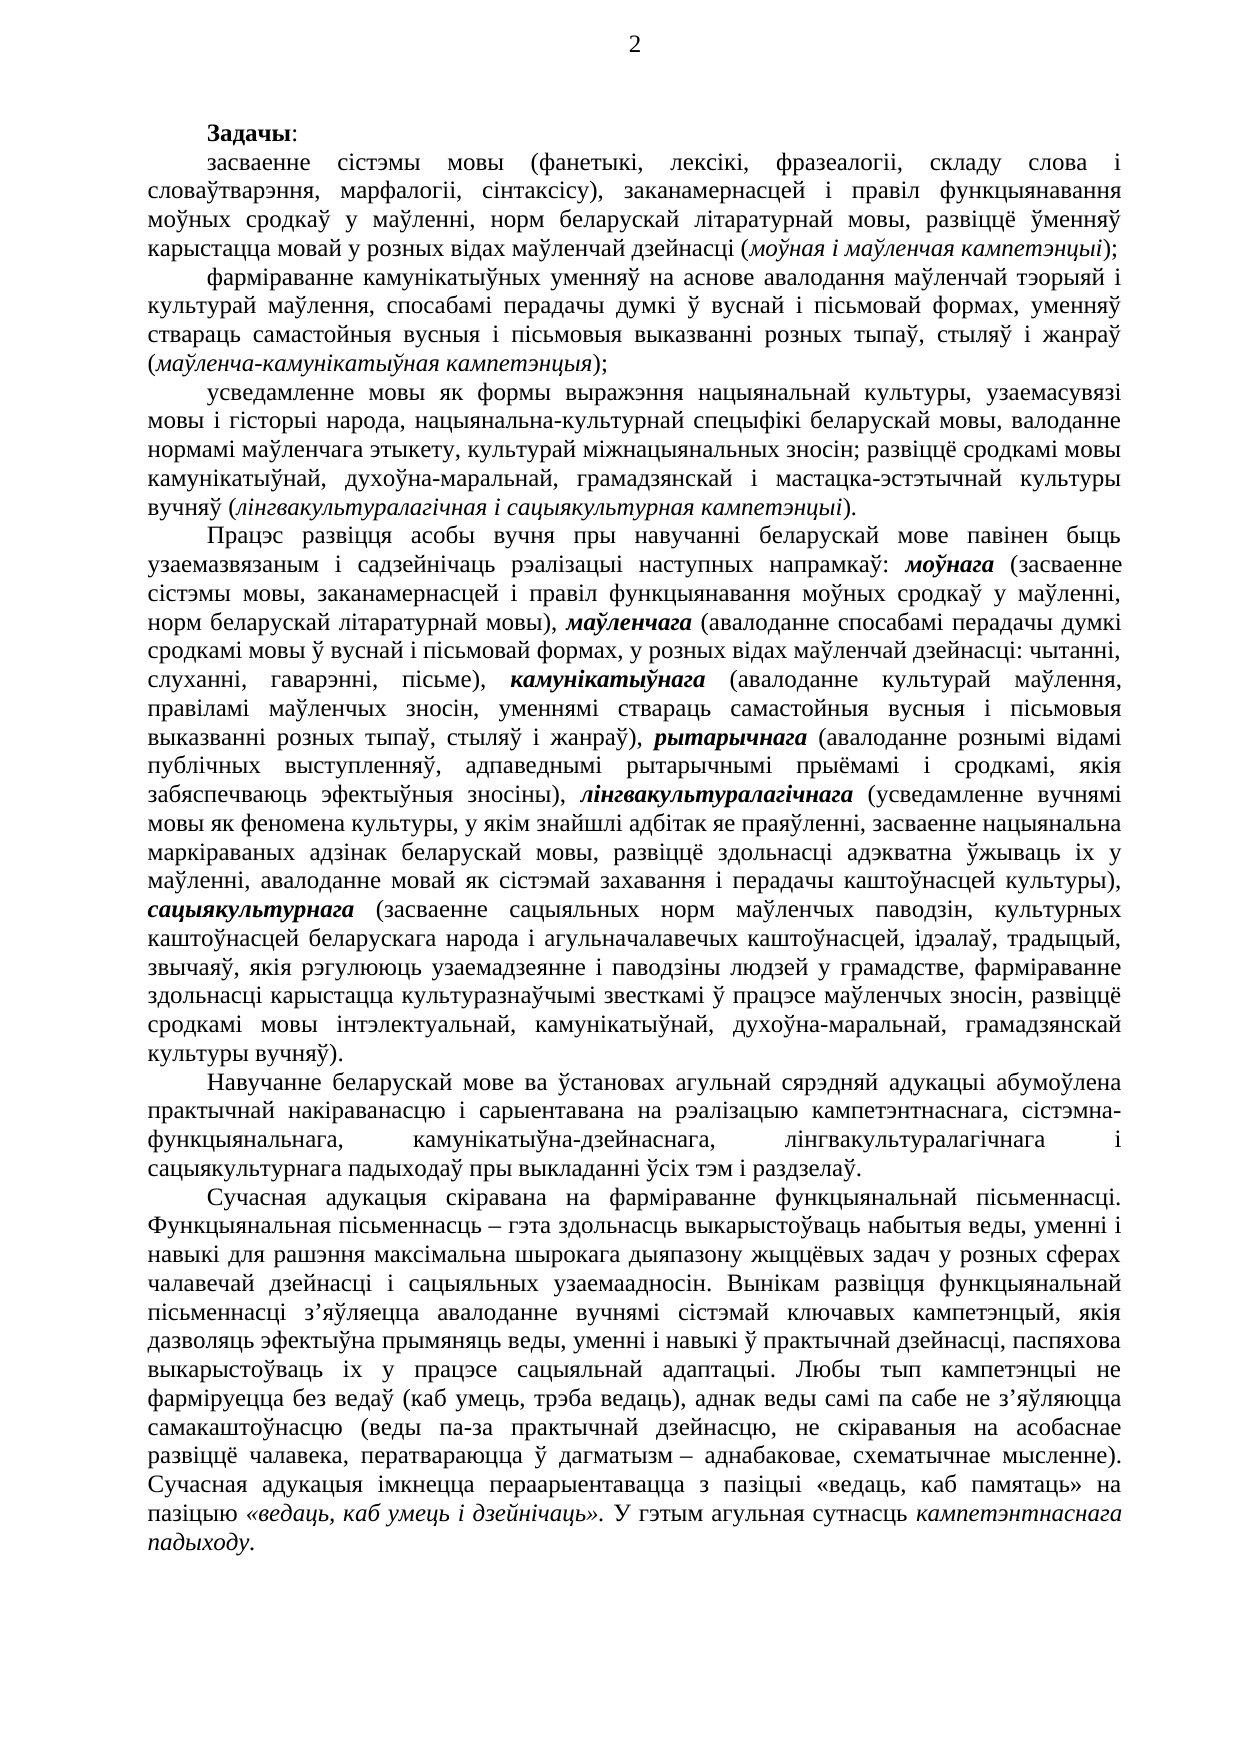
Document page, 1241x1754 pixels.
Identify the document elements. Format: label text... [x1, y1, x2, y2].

text фарміраванне камунікатыўных уменняў на аснове авалодання маўленчай тэорыяй і культурай маўлення, спосабамі перадачы думкі ў вуснай і пісьмовай формах, уменняў ствараць самастойныя вусныя і пісьмовыя выказванні розных тыпаў, стыляў і жанраў (маўленча-камунікатыўная кампетэнцыя); [147, 262, 1122, 377]
text Навучанне беларускай мове ва ўстановах агульнай сярэдняй адукацыі абумоўлена практычнай накіраванасцю і сарыентавана на рэалізацыю кампетэнтнаснага, сістэмна-функцыянальнага, камунікатыўна-дзейнаснага, лінгвакультуралагічнага і сацыякультурнага падыходаў пры выкладанні ўсіх тэм і раздзелаў. [147, 1067, 1122, 1182]
text Задачы: [147, 118, 1122, 147]
text Сучасная адукацыя скіравана на фарміраванне функцыянальнай пісьменнасці. Функцыянальная пісьменнасць – гэта здольнасць выкарыстоўваць набытыя веды, уменні і навыкі для рашэння максімальна шырокага дыяпазону жыццёвых задач у розных сферах чалавечай дзейнасці і сацыяльных узаемаадносін. Вынікам развіцця функцыянальнай пісьменнасці з’яўляецца авалоданне вучнямі сістэмай ключавых кампетэнцый, якія дазволяць эфектыўна прымяняць веды, уменні і навыкі ў практычнай дзейнасці, паспяхова выкарыстоўваць іх у працэсе сацыяльнай адаптацыі. Любы тып кампетэнцыі не фарміруецца без ведаў (каб умець, трэба ведаць), аднак веды самі па сабе не з’яўляюцца самакаштоўнасцю (веды па-за практычнай дзейнасцю, не скіраваныя на асобаснае развіццё чалавека, ператвараюцца ў дагматызм – аднабаковае, схематычнае мысленне). Сучасная адукацыя імкнецца пераарыентавацца з пазіцыі «ведаць, каб памятаць» на пазіцыю «ведаць, каб умець і дзейнічаць». У гэтым агульная сутнасць кампетэнтнаснага падыходу. [147, 1182, 1122, 1556]
text Працэс развіцця асобы вучня пры навучанні беларускай мове павінен быць узаемазвязаным і садзейнічаць рэалізацыі наступных напрамкаў: моўнага (засваенне сістэмы мовы, заканамернасцей і правіл функцыянавання моўных сродкаў у маўленні, норм беларускай літаратурнай мовы), маўленчага (авалоданне спосабамі перадачы думкі сродкамі мовы ў вуснай і пісьмовай формах, у розных відах маўленчай дзейнасці: чытанні, слуханні, гаварэнні, пісьме), камунікатыўнага (авалоданне культурай маўлення, правіламі маўленчых зносін, уменнямі ствараць самастойныя вусныя і пісьмовыя выказванні розных тыпаў, стыляў і жанраў), рытарычнага (авалоданне рознымі відамі публічных выступленняў, адпаведнымі рытарычнымі прыёмамі і сродкамі, якія забяспечваюць эфектыўныя зносіны), лінгвакультуралагічнага (усведамленне вучнямі мовы як феномена культуры, у якім знайшлі адбітак яе праяўленні, засваенне нацыянальна маркіраваных адзінак беларускай мовы, развіццё здольнасці адэкватна ўжываць іх у маўленні, авалоданне мовай як сістэмай захавання і перадачы каштоўнасцей культуры), сацыякультурнага (засваенне сацыяльных норм маўленчых паводзін, культурных каштоўнасцей беларускага народа і агульначалавечых каштоўнасцей, ідэалаў, традыцый, звычаяў, якія рэгулююць узаемадзеянне і паводзіны людзей у грамадстве, фарміраванне здольнасці карыстацца культуразнаўчымі звесткамі ў працэсе маўленчых зносін, развіццё сродкамі мовы інтэлектуальнай, камунікатыўнай, духоўна-маральнай, грамадзянскай культуры вучняў). [147, 521, 1122, 1067]
text засваенне сістэмы мовы (фанетыкі, лексікі, фразеалогіі, складу слова і словаўтварэння, марфалогіі, сінтаксісу), заканамернасцей і правіл функцыянавання моўных сродкаў у маўленні, норм беларускай літаратурнай мовы, развіццё ўменняў карыстацца мовай у розных відах маўленчай дзейнасці (моўная і маўленчая кампетэнцыі); [147, 147, 1122, 262]
text усведамленне мовы як формы выражэння нацыянальнай культуры, узаемасувязі мовы і гісторыі народа, нацыянальна-культурнай спецыфікі беларускай мовы, валоданне нормамі маўленчага этыкету, культурай міжнацыянальных зносін; развіццё сродкамі мовы камунікатыўнай, духоўна-маральнай, грамадзянскай і мастацка-эстэтычнай культуры вучняў (лінгвакультуралагічная і сацыякультурная кампетэнцыі). [147, 377, 1122, 521]
